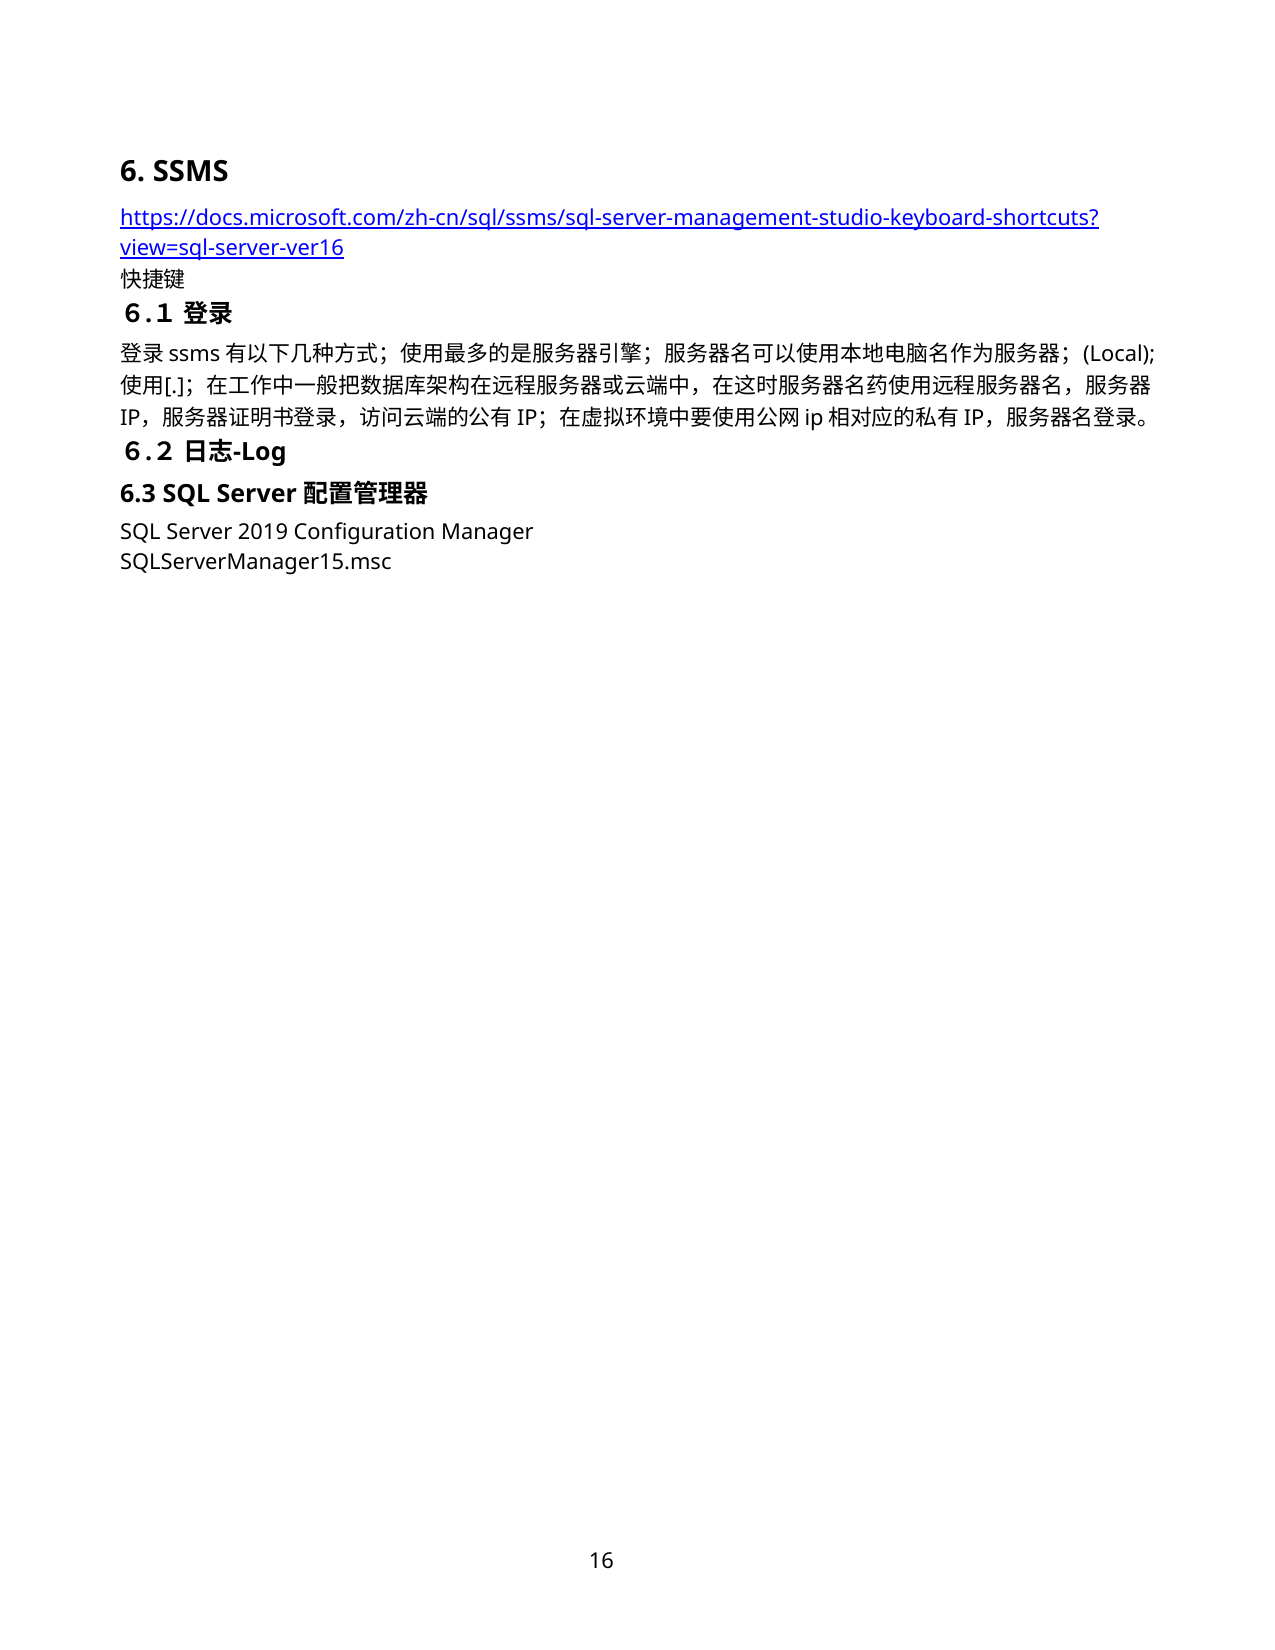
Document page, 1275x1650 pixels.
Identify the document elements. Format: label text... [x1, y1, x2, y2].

text SQL Server 2019 Configuration Manager [120, 516, 1155, 546]
text 登录ssms有以下几种方式；使用最多的是服务器引擎；服务器名可以使用本地电脑名作为服务器；(Local);使用[.]；在工作中一般把数据库架构在远程服务器或云端中，在这时服务器名药使用远程服务器名，服务器IP，服务器证明书登录，访问云端的公有IP；在虚拟环境中要使用公网ip相对应的私有IP，服务器名登录。 [120, 336, 1155, 431]
text SQLServerManager15.msc [120, 546, 1155, 576]
subtitle 登录 [120, 293, 1155, 330]
subtitle SSMS [120, 150, 1155, 190]
text 快捷键 [120, 262, 1155, 293]
text https://docs.microsoft.com/zh-cn/sql/ssms/sql-server-management-studio-keyboard-shortcuts?view=sql-server-ver16 [120, 202, 1155, 262]
subtitle SQL Server 配置管理器 [120, 474, 1155, 510]
subtitle 日志-Log [120, 431, 1155, 467]
